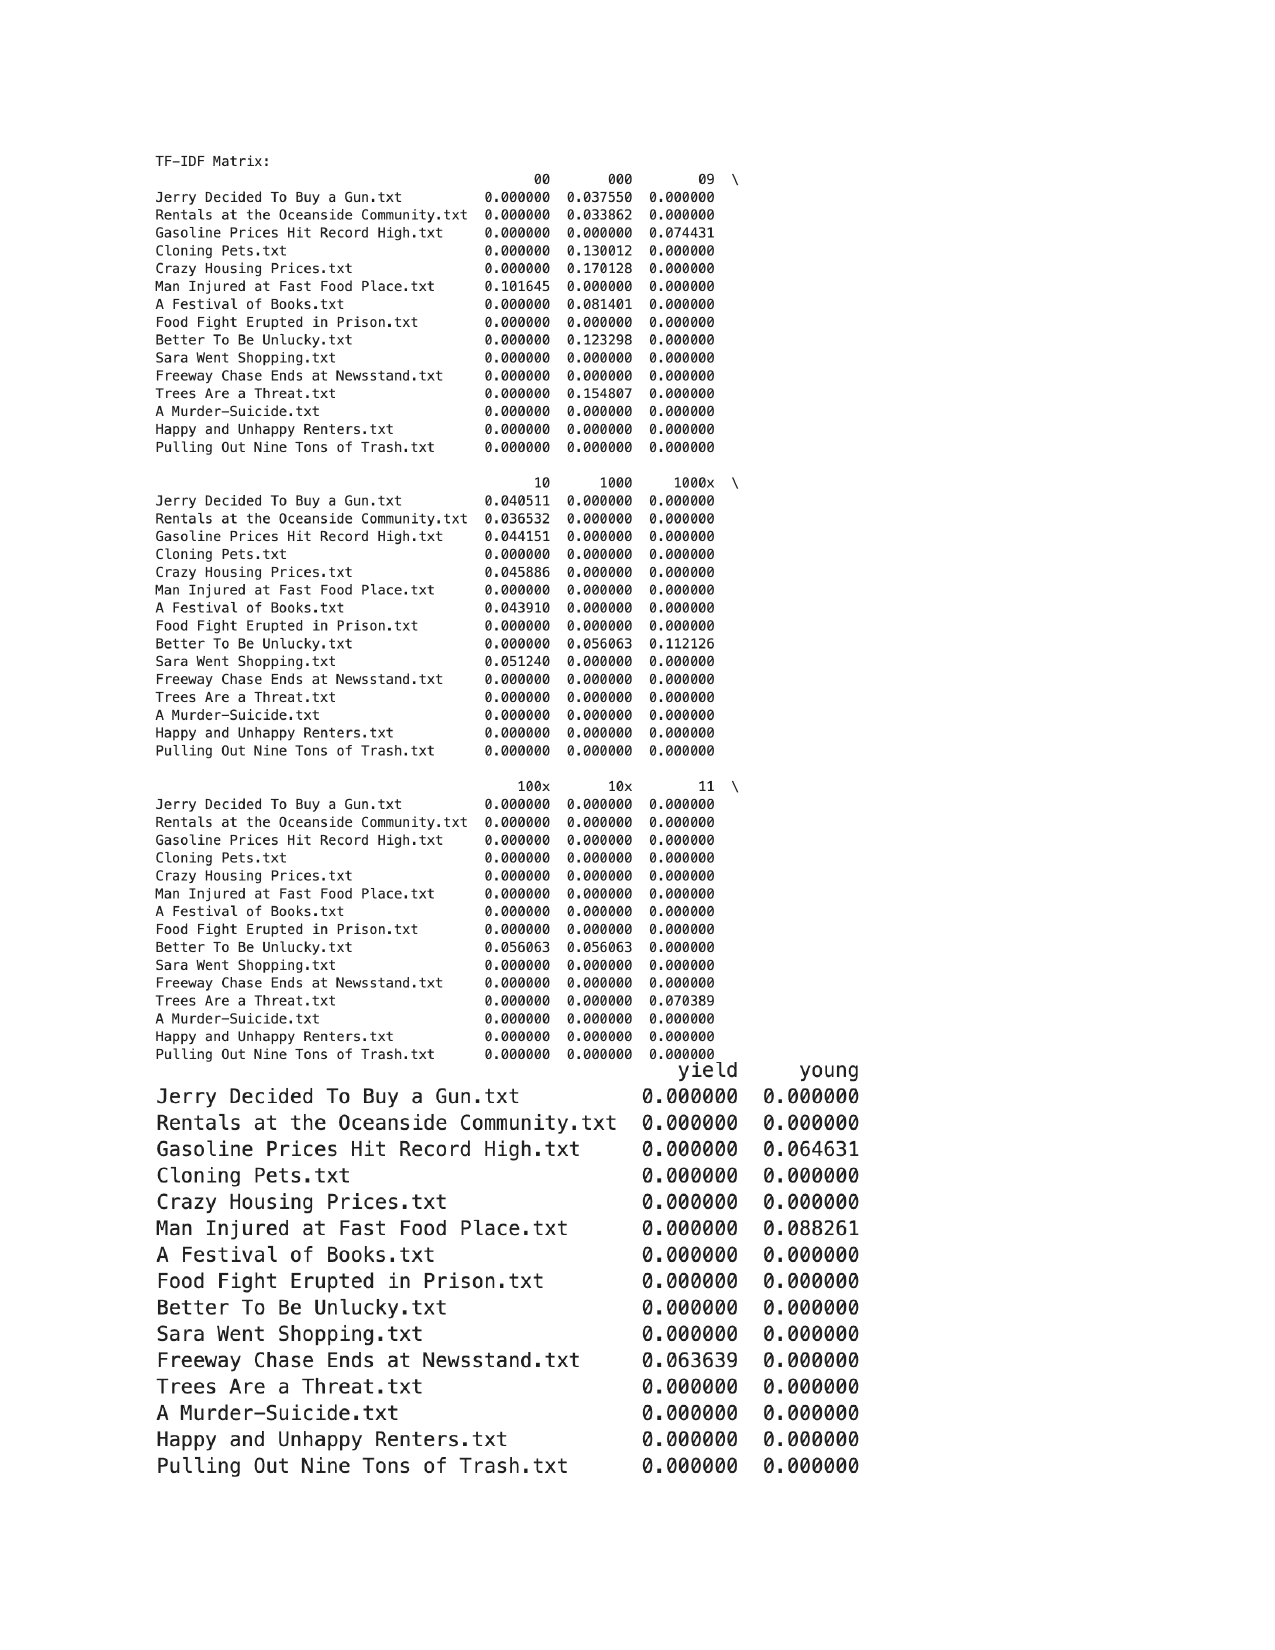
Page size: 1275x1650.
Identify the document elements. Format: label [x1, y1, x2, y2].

picture [150, 150, 928, 1477]
